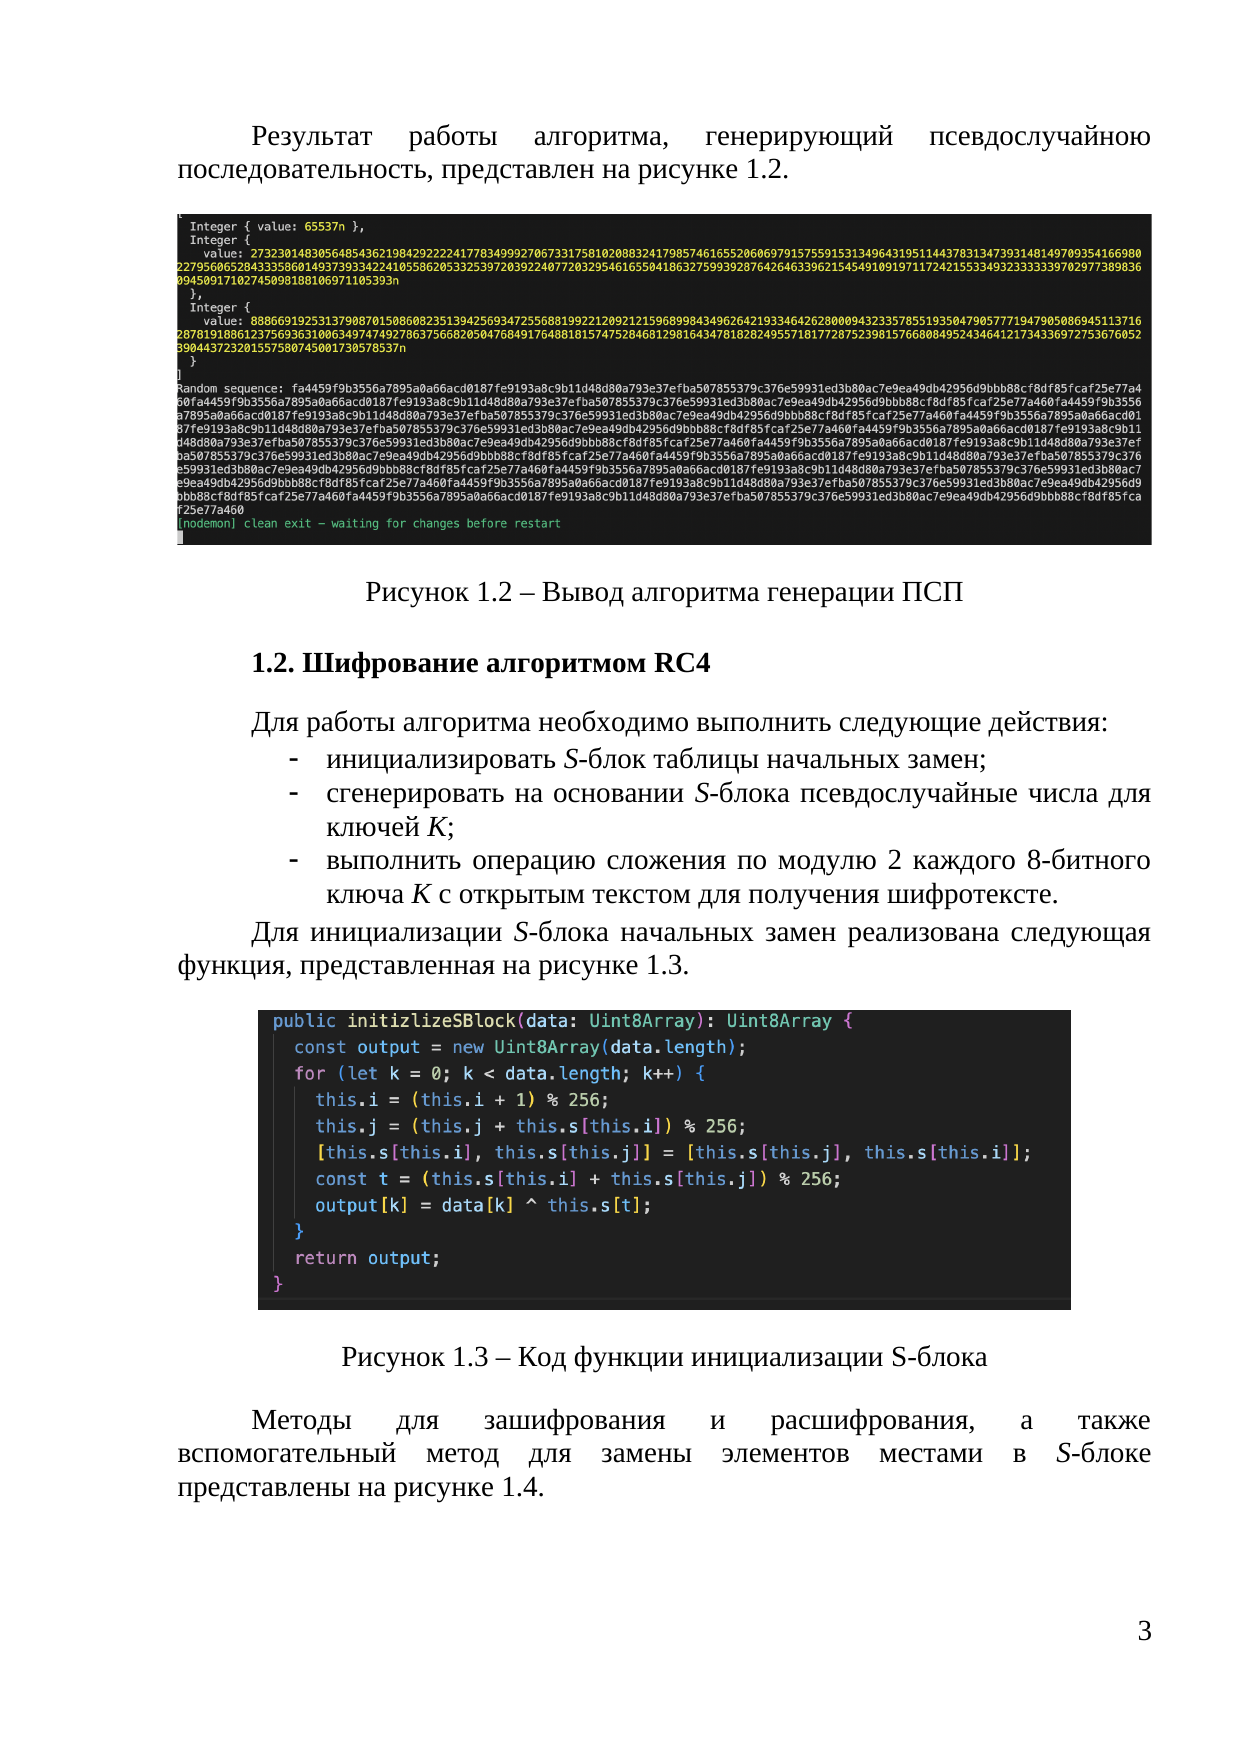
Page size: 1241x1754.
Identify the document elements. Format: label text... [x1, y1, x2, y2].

text Результат работы алгоритма, генерирующий псевдослучайною последовательность, представлен на рисунке 1.2. [177, 118, 1152, 185]
text Рисунок 1.2 – Вывод алгоритма генерации ПСП [177, 574, 1152, 608]
text Для инициализации S-блока начальных замен реализована следующая функция, представленная на рисунке 1.3. [177, 914, 1152, 981]
picture [177, 214, 1152, 545]
list выполнить операцию сложения по модулю 2 каждого 8-битного ключа K с открытым текстом для получения шифротексте. [288, 842, 1152, 909]
text Рисунок 1.3 – Код функции инициализации S-блока [177, 1339, 1152, 1373]
list инициализировать S-блок таблицы начальных замен; [288, 741, 1152, 775]
subtitle Шифрование алгоритмом RC4 [177, 645, 1152, 679]
list сгенерировать на основании S-блока псевдослучайные числа для ключей K; [288, 775, 1152, 842]
picture [258, 1010, 1071, 1310]
text Для работы алгоритма необходимо выполнить следующие действия: [177, 704, 1152, 737]
text Методы для зашифрования и расшифрования, а также вспомогательный метод для замены элементов местами в S-блоке представлены на рисунке 1.4. [177, 1402, 1152, 1502]
